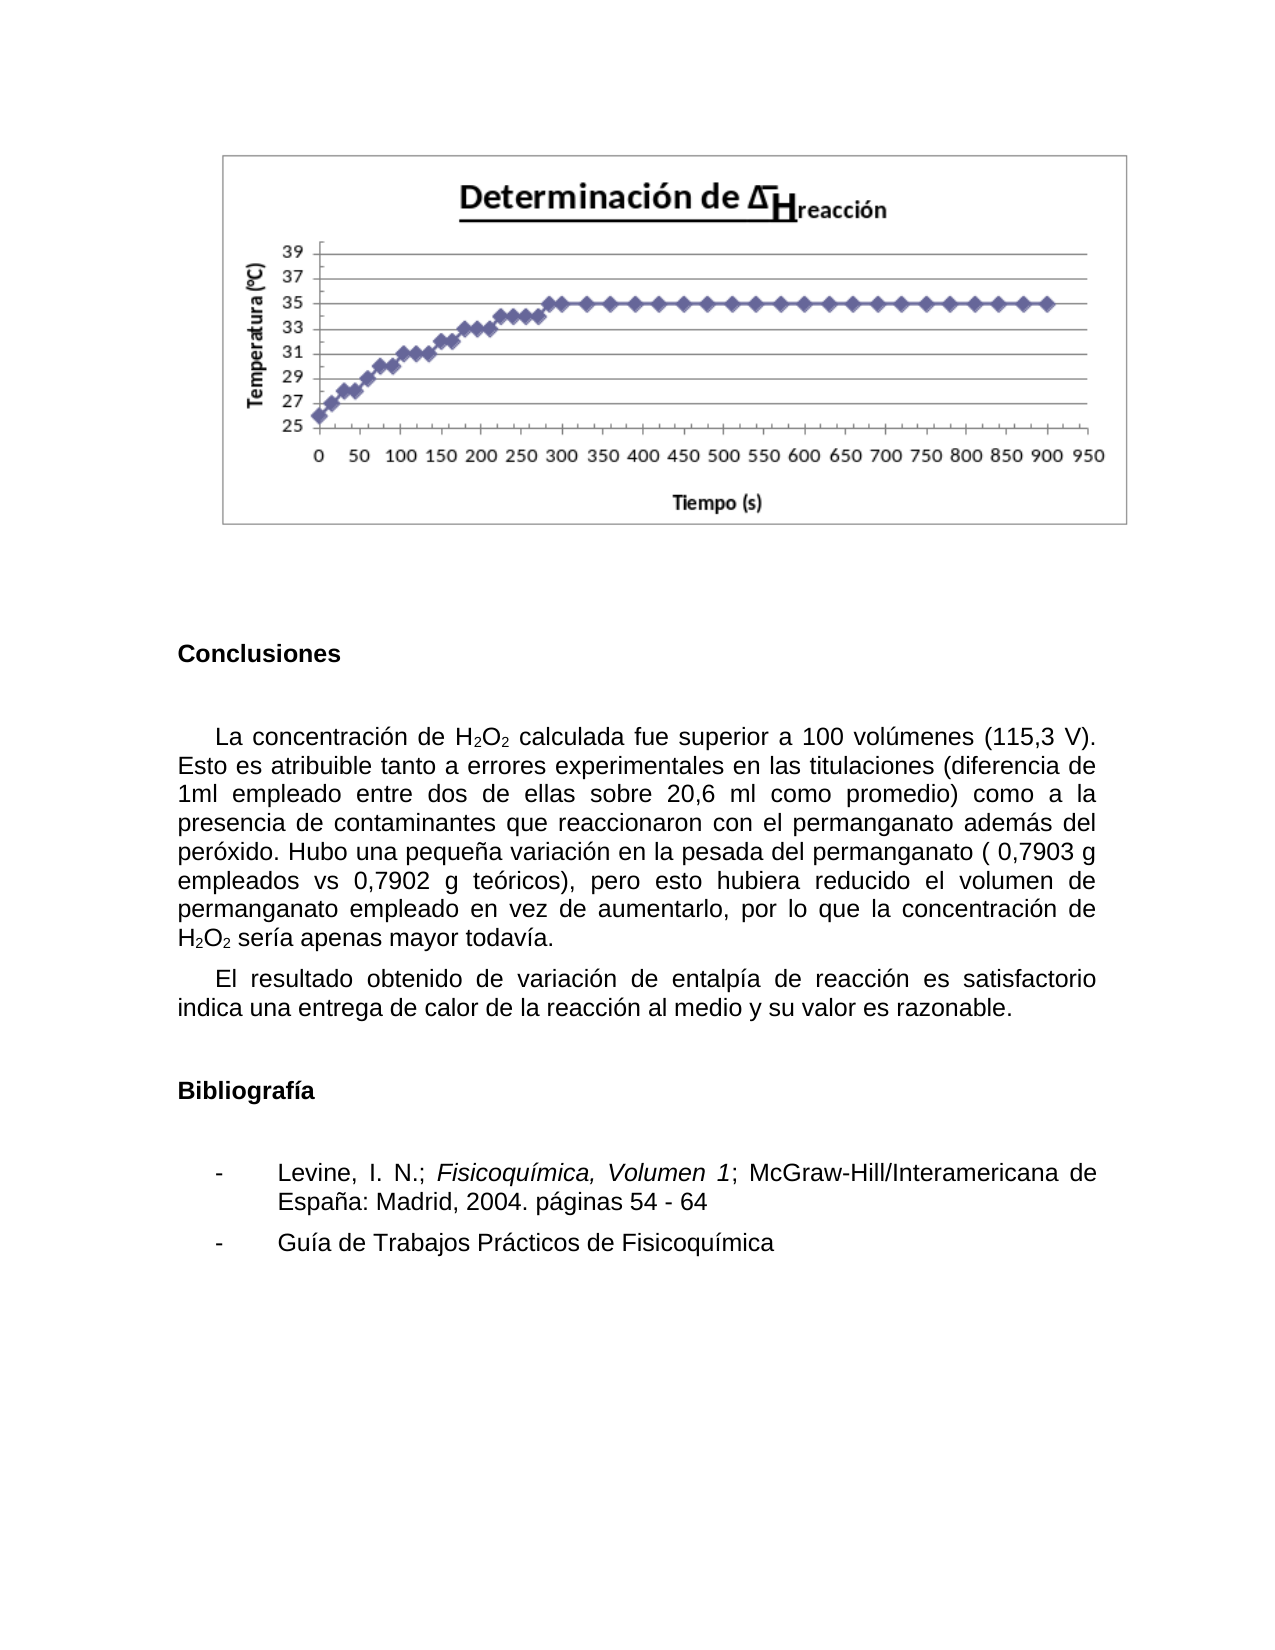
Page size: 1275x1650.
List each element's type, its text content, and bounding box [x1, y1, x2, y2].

list Guía de Trabajos Prácticos de Fisicoquímica [215, 1228, 1098, 1257]
list Levine, I. N.; Fisicoquímica, Volumen 1; McGraw-Hill/Interamericana de España: Madrid, 2004. páginas 54 - 64 [215, 1158, 1098, 1216]
text El resultado obtenido de variación de entalpía de reacción es satisfactorio indica una entrega de calor de la reacción al medio y su valor es razonable. [177, 964, 1098, 1022]
text Conclusiones [177, 639, 1098, 668]
text Bibliografía [177, 1076, 1098, 1104]
text La concentración de H2O2 calculada fue superior a 100 volúmenes (115,3 V). Esto es atribuible tanto a errores experimentales en las titulaciones (diferencia de 1ml empleado entre dos de ellas sobre 20,6 ml como promedio) como a la presencia de contaminantes que reaccionaron con el permanganato además del peróxido. Hubo una pequeña variación en la pesada del permanganato ( 0,7903 g empleados vs 0,7902 g teóricos), pero esto hubiera reducido el volumen de permanganato empleado en vez de aumentarlo, por lo que la concentración de H2O2 sería apenas mayor todavía. [177, 722, 1098, 952]
